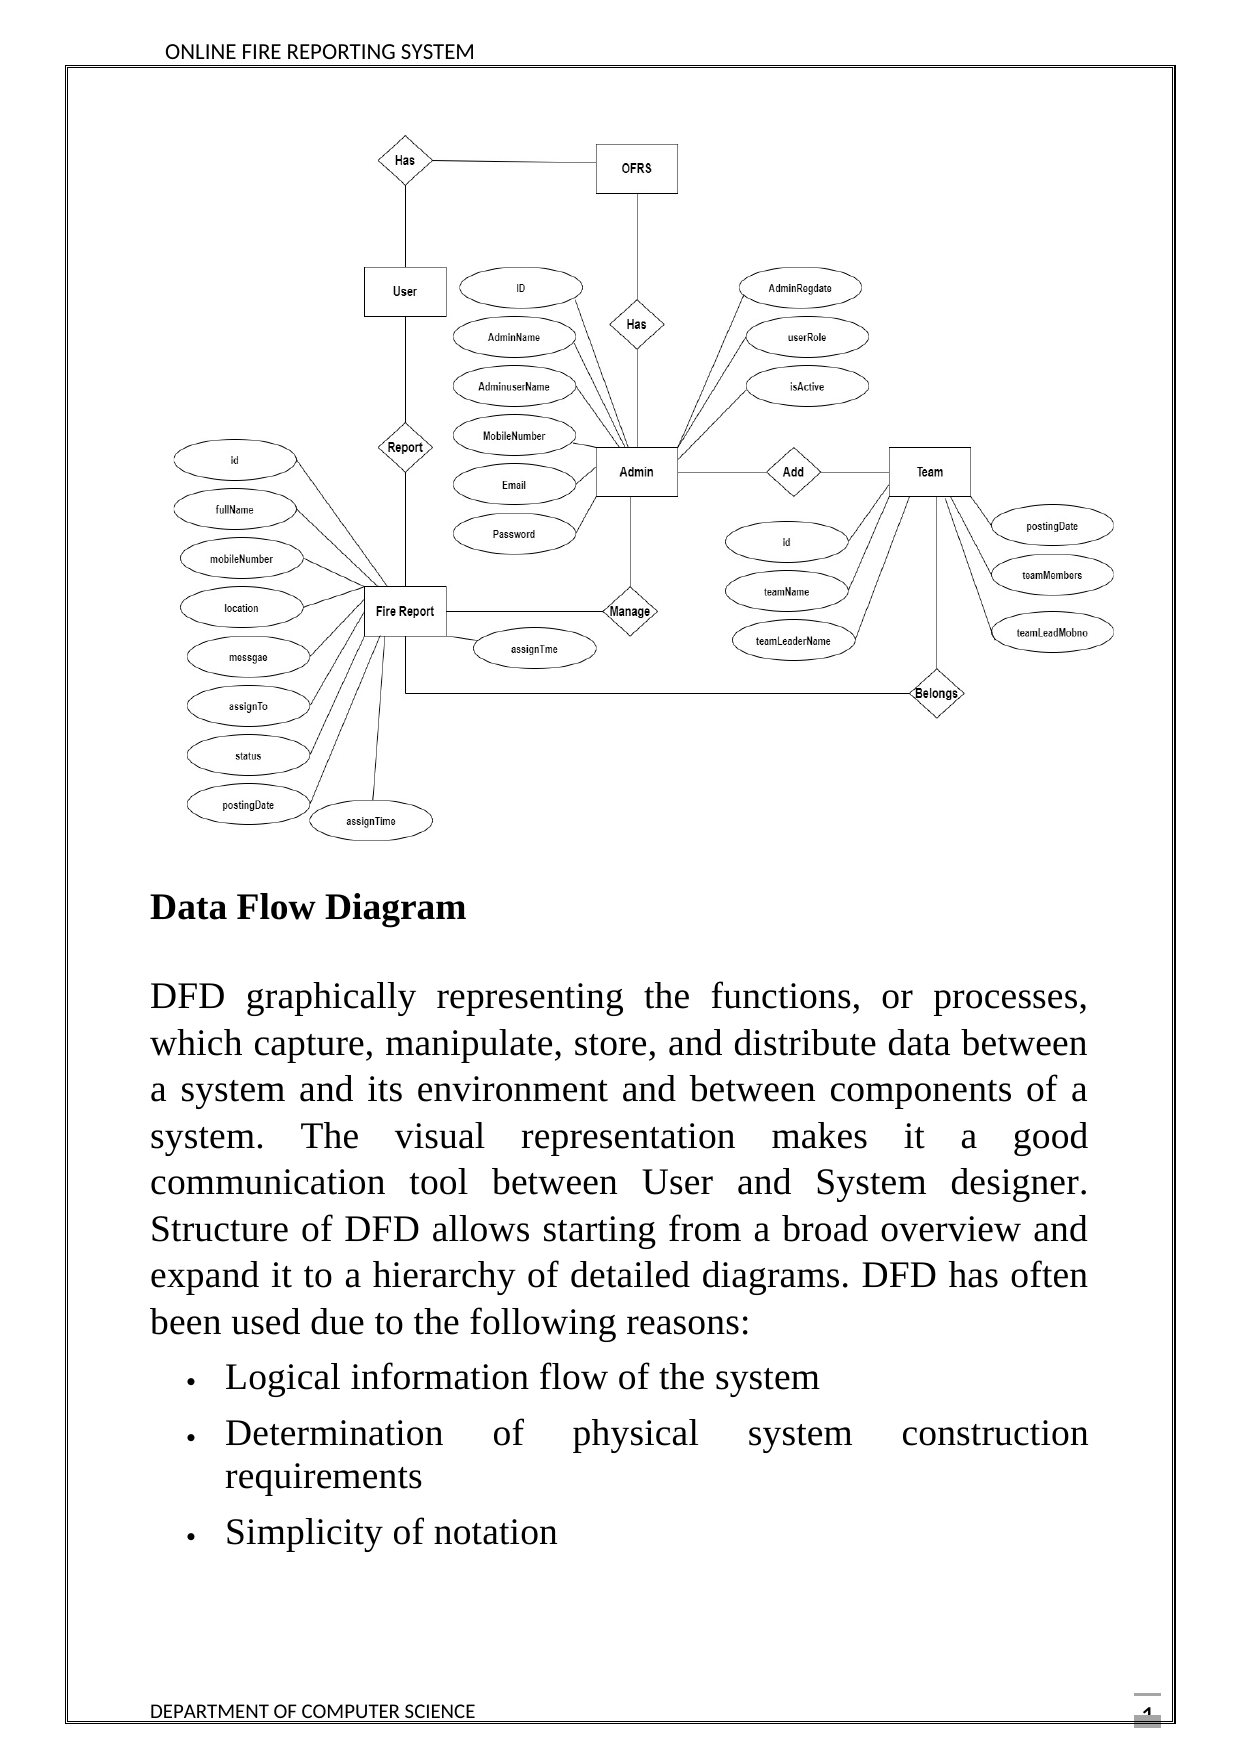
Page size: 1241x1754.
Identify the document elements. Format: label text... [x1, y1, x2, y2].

list Determination of physical system construction requirements [187, 1410, 1090, 1497]
text DFD graphically representing the functions, or processes, which capture, manipulate, store, and distribute data between a system and its environment and between components of a system. The visual representation makes it a good communication tool between User and System designer. Structure of DFD allows starting from a broad overview and expand it to a hierarchy of detailed diagrams. DFD has often been used due to the following reasons: [150, 971, 1090, 1342]
picture [173, 135, 1114, 841]
list Simplicity of notation [187, 1509, 1090, 1552]
text Data Flow Diagram [150, 884, 1090, 927]
list Logical information flow of the system [187, 1355, 1090, 1398]
